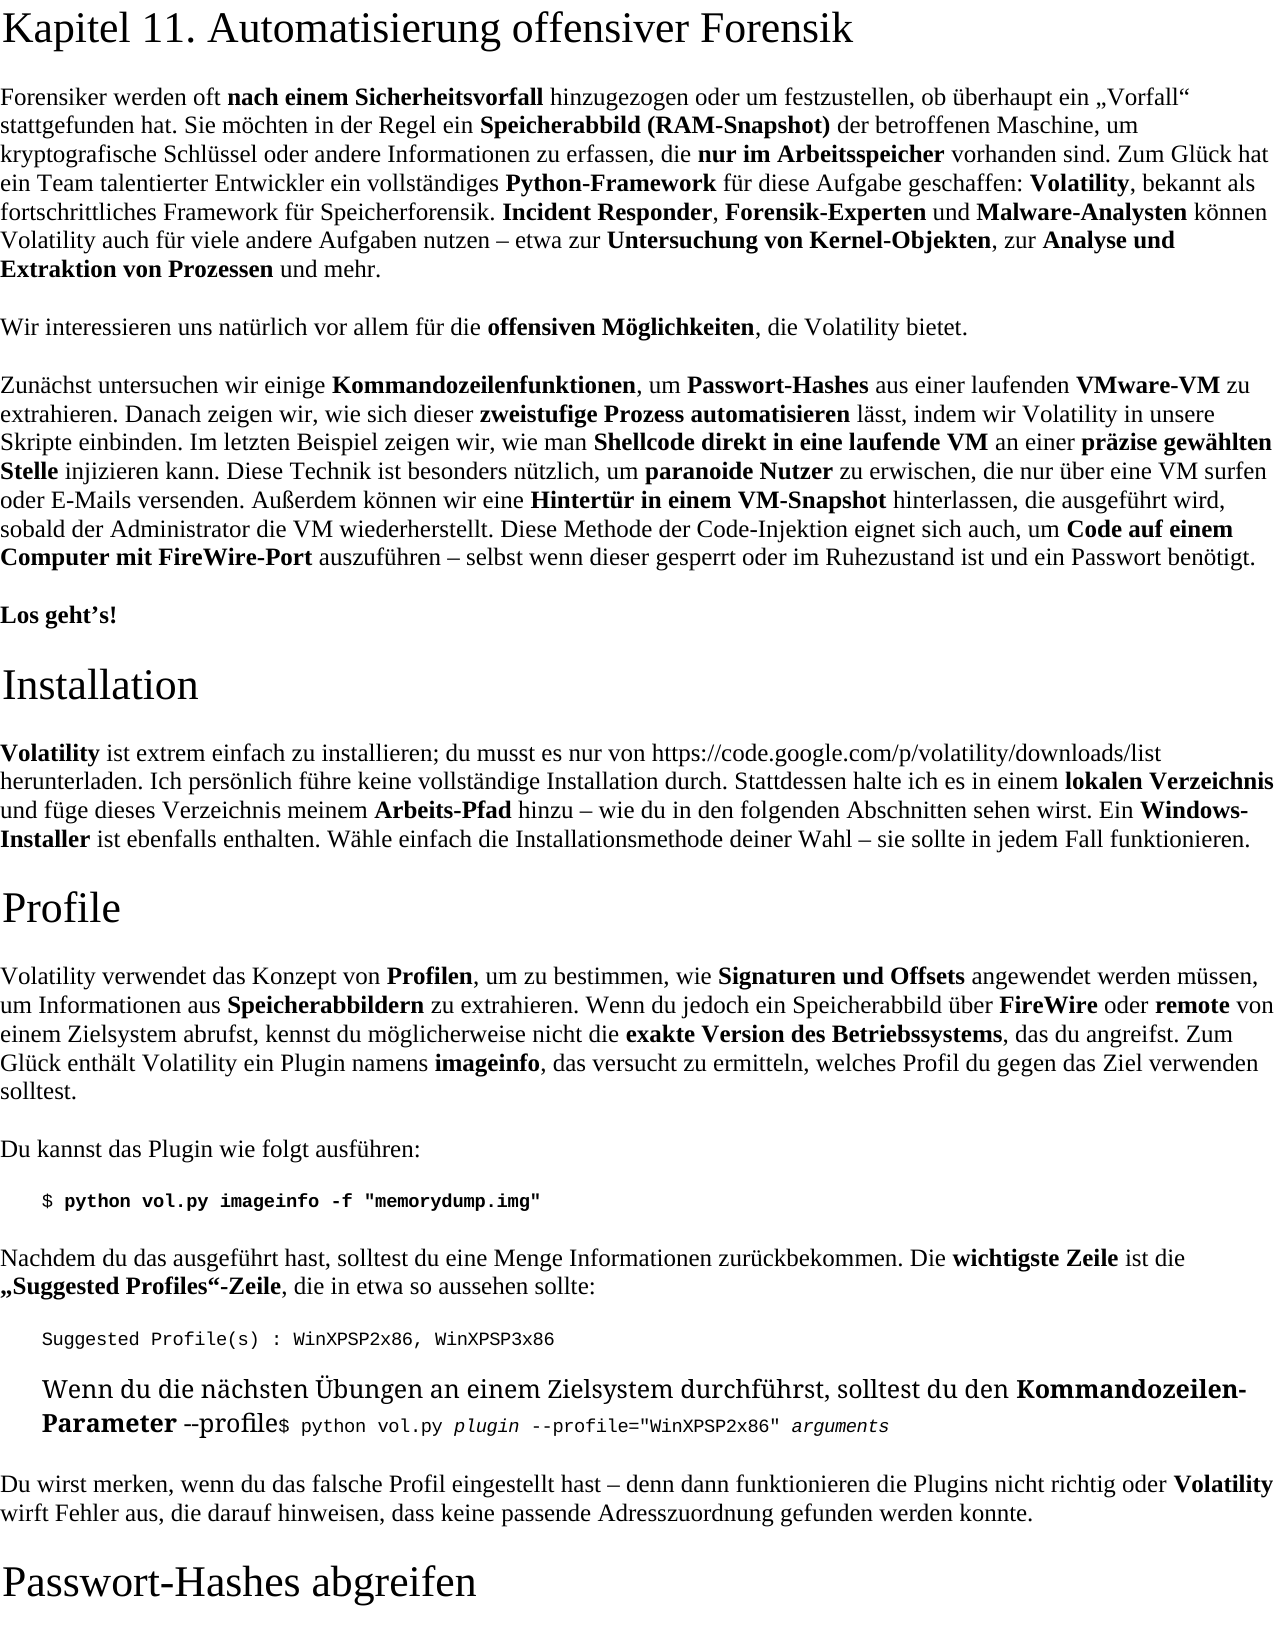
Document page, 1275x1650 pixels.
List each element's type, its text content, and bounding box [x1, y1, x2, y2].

text Wir interessieren uns natürlich vor allem für die offensiven Möglichkeiten, die Volatility bietet. [0, 312, 1275, 341]
text Du kannst das Plugin wie folgt ausführen: [0, 1134, 1275, 1163]
text Nachdem du das ausgeführt hast, solltest du eine Menge Informationen zurückbekommen. Die wichtigste Zeile ist die „Suggested Profiles“-Zeile, die in etwa so aussehen sollte: [0, 1243, 1275, 1300]
subtitle Passwort-Hashes abgreifen [2, 1556, 1275, 1606]
text Wenn du die nächsten Übungen an einem Zielsystem durchführst, solltest du den Kommandozeilen-Parameter --profile$ python vol.py plugin --profile="WinXPSP2x86" arguments [42, 1372, 1275, 1440]
subtitle Kapitel 11. Automatisierung offensiver Forensik [2, 2, 1275, 52]
text Du wirst merken, wenn du das falsche Profil eingestellt hast – denn dann funktionieren die Plugins nicht richtig oder Volatility wirft Fehler aus, die darauf hinweisen, dass keine passende Adresszuordnung gefunden werden konnte. [0, 1469, 1275, 1527]
text $ python vol.py imageinfo -f "memorydump.img" [42, 1192, 1275, 1213]
subtitle Installation [2, 658, 1275, 708]
text Zunächst untersuchen wir einige Kommandozeilenfunktionen, um Passwort-Hashes aus einer laufenden VMware-VM zu extrahieren. Danach zeigen wir, wie sich dieser zweistufige Prozess automatisieren lässt, indem wir Volatility in unsere Skripte einbinden. Im letzten Beispiel zeigen wir, wie man Shellcode direkt in eine laufende VM an einer präzise gewählten Stelle injizieren kann. Diese Technik ist besonders nützlich, um paranoide Nutzer zu erwischen, die nur über eine VM surfen oder E-Mails versenden. Außerdem können wir eine Hintertür in einem VM-Snapshot hinterlassen, die ausgeführt wird, sobald der Administrator die VM wiederherstellt. Diese Methode der Code-Injektion eignet sich auch, um Code auf einem Computer mit FireWire-Port auszuführen – selbst wenn dieser gesperrt oder im Ruhezustand ist und ein Passwort benötigt. [0, 370, 1275, 571]
text Los geht’s! [0, 600, 1275, 629]
text Volatility verwendet das Konzept von Profilen, um zu bestimmen, wie Signaturen und Offsets angewendet werden müssen, um Informationen aus Speicherabbildern zu extrahieren. Wenn du jedoch ein Speicherabbild über FireWire oder remote von einem Zielsystem abrufst, kennst du möglicherweise nicht die exakte Version des Betriebssystems, das du angreifst. Zum Glück enthält Volatility ein Plugin namens imageinfo, das versucht zu ermitteln, welches Profil du gegen das Ziel verwenden solltest. [0, 961, 1275, 1105]
text Suggested Profile(s) : WinXPSP2x86, WinXPSP3x86 [42, 1329, 1275, 1351]
text Forensiker werden oft nach einem Sicherheitsvorfall hinzugezogen oder um festzustellen, ob überhaupt ein „Vorfall“ stattgefunden hat. Sie möchten in der Regel ein Speicherabbild (RAM-Snapshot) der betroffenen Maschine, um kryptografische Schlüssel oder andere Informationen zu erfassen, die nur im Arbeitsspeicher vorhanden sind. Zum Glück hat ein Team talentierter Entwickler ein vollständiges Python-Framework für diese Aufgabe geschaffen: Volatility, bekannt als fortschrittliches Framework für Speicherforensik. Incident Responder, Forensik-Experten und Malware-Analysten können Volatility auch für viele andere Aufgaben nutzen – etwa zur Untersuchung von Kernel-Objekten, zur Analyse und Extraktion von Prozessen und mehr. [0, 82, 1275, 283]
subtitle Profile [2, 882, 1275, 932]
text Volatility ist extrem einfach zu installieren; du musst es nur von https://code.google.com/p/volatility/downloads/list herunterladen. Ich persönlich führe keine vollständige Installation durch. Stattdessen halte ich es in einem lokalen Verzeichnis und füge dieses Verzeichnis meinem Arbeits-Pfad hinzu – wie du in den folgenden Abschnitten sehen wirst. Ein Windows-Installer ist ebenfalls enthalten. Wähle einfach die Installationsmethode deiner Wahl – sie sollte in jedem Fall funktionieren. [0, 738, 1275, 853]
